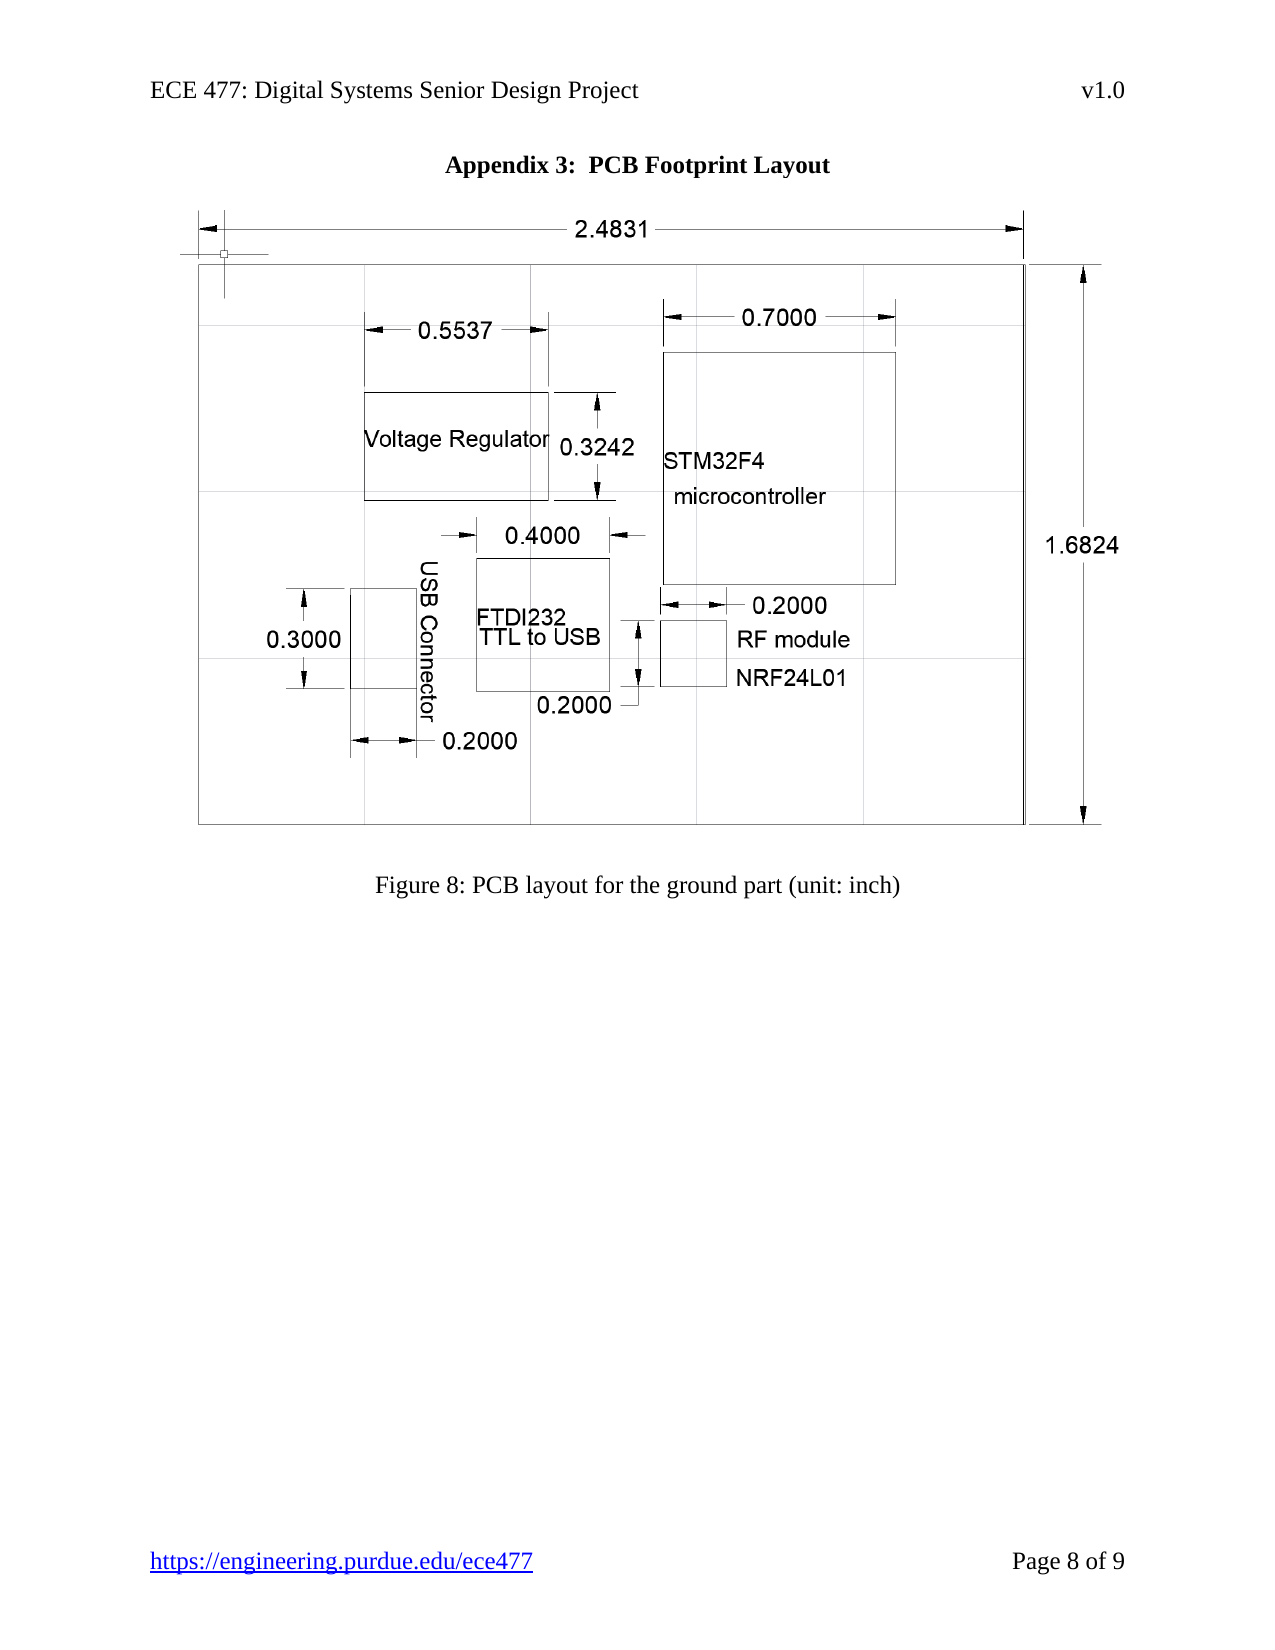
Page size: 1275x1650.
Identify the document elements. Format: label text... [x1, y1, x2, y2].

text Figure 8: PCB layout for the ground part (unit: inch) [150, 871, 1125, 899]
picture [150, 178, 1125, 854]
title Appendix 3: PCB Footprint Layout [150, 150, 1125, 178]
